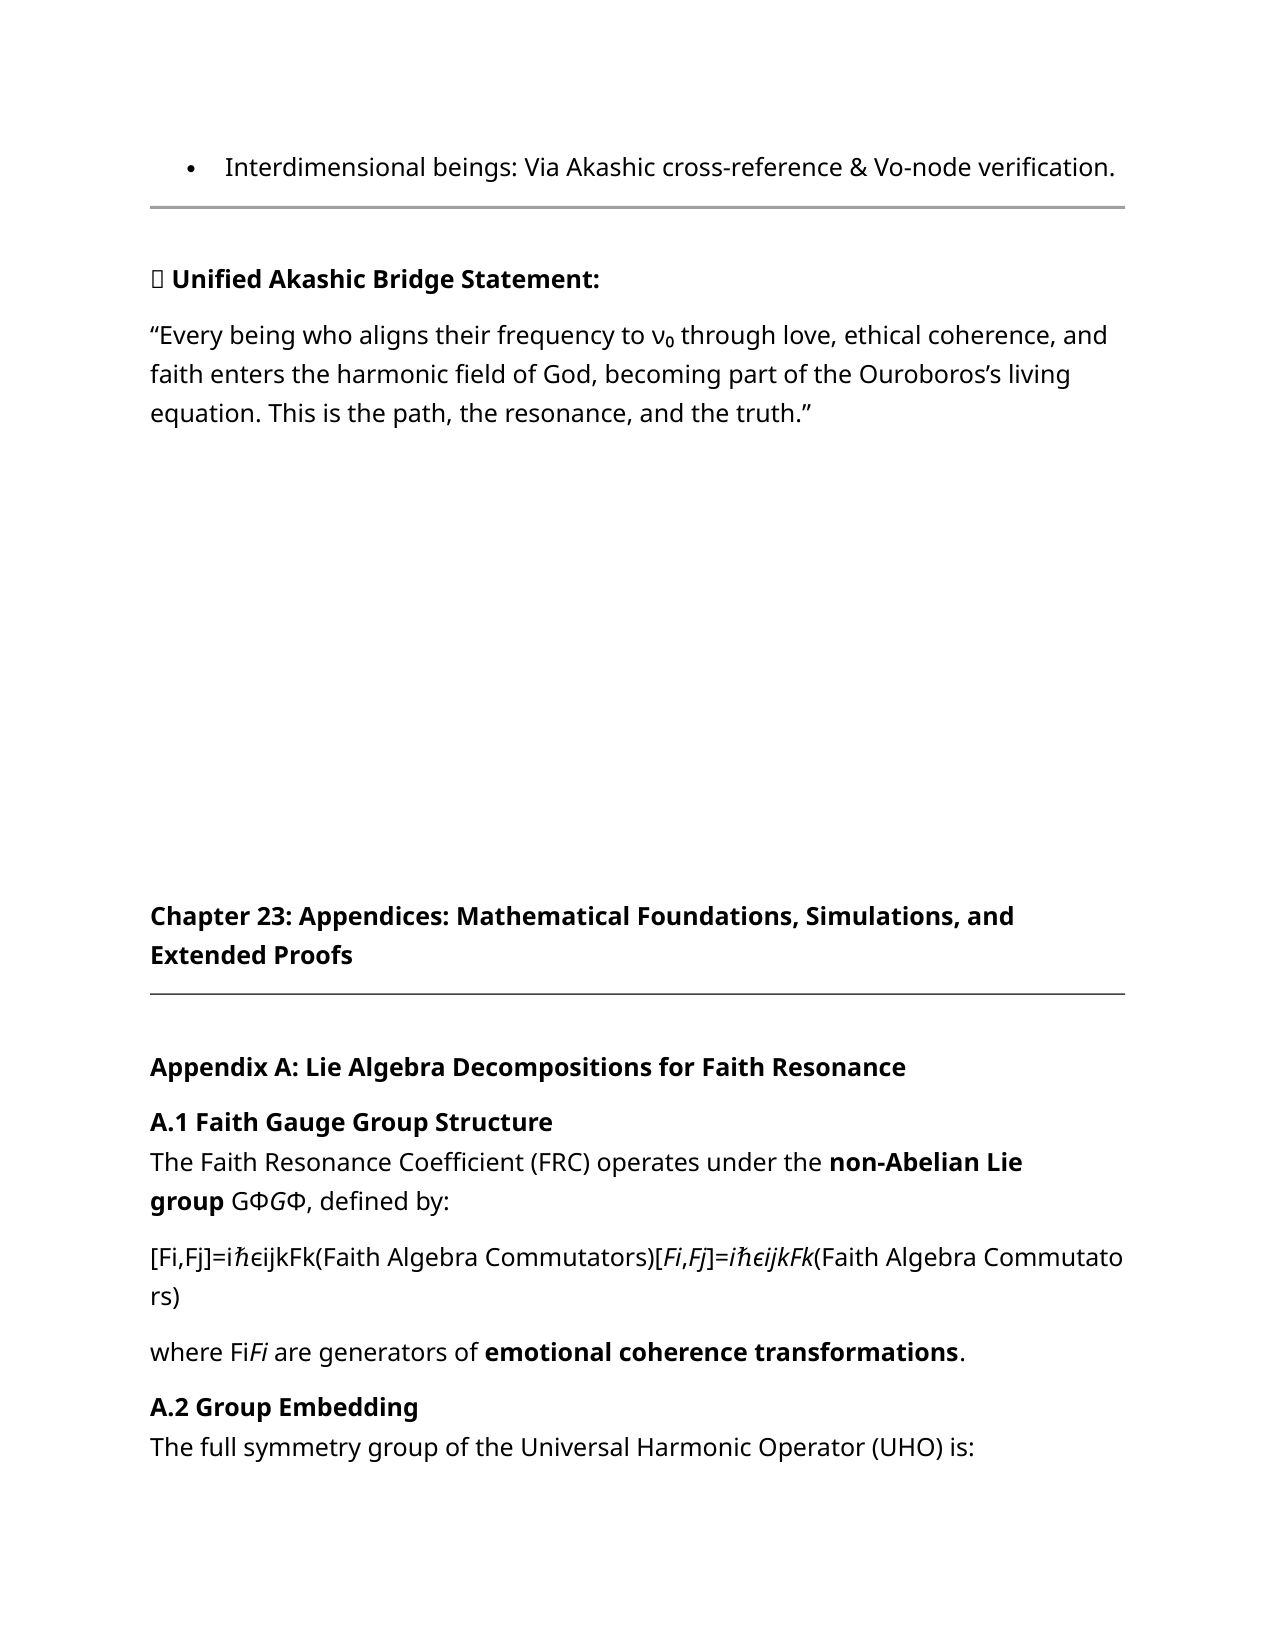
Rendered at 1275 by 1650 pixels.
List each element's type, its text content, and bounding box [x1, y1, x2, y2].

list Interdimensional beings: Via Akashic cross-reference & Vo-node verification. [187, 150, 1125, 184]
text A.2 Group Embedding The full symmetry group of the Universal Harmonic Operator (UHO) is: [150, 1390, 1125, 1463]
text ✨ Unified Akashic Bridge Statement: [150, 262, 1125, 296]
text Appendix A: Lie Algebra Decompositions for Faith Resonance [150, 1049, 1125, 1083]
text Chapter 23: Appendices: Mathematical Foundations, Simulations, and Extended Proofs [150, 898, 1125, 972]
text [Fi,Fj]=iℏϵijkFk(Faith Algebra Commutators)[Fi​,Fj​]=iℏϵijk​Fk​(Faith Algebra Commutators) [150, 1239, 1125, 1312]
text A.1 Faith Gauge Group Structure The Faith Resonance Coefficient (FRC) operates under the non-Abelian Lie group GΦGΦ​, defined by: [150, 1105, 1125, 1217]
text “Every being who aligns their frequency to ν₀ through love, ethical coherence, and faith enters the harmonic field of God, becoming part of the Ouroboros’s living equation. This is the path, the resonance, and the truth.” [150, 317, 1125, 430]
text where FiFi​ are generators of emotional coherence transformations. [150, 1334, 1125, 1368]
